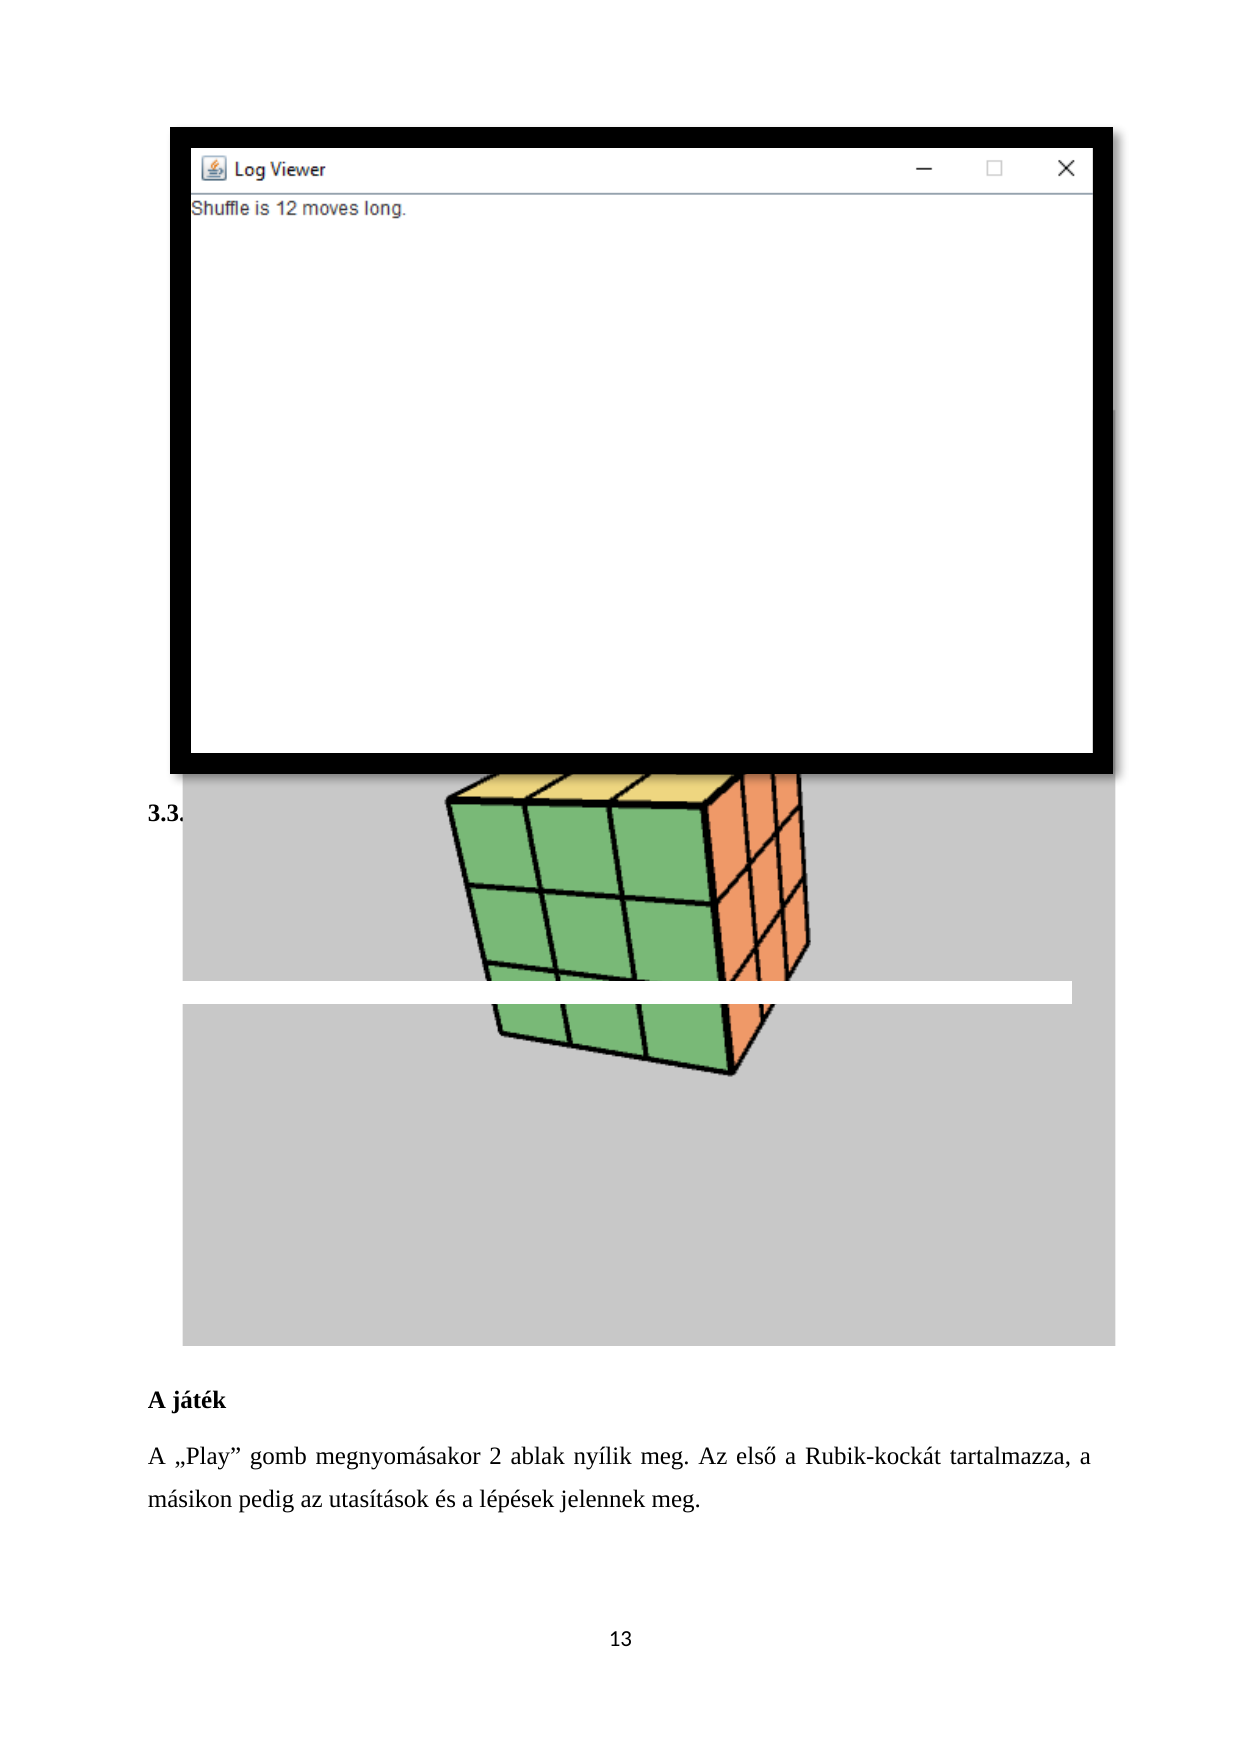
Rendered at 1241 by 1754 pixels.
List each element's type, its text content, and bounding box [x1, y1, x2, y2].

text A „Play” gomb megnyomásakor 2 ablak nyílik meg. Az első a Rubik-kockát tartalmazza, a másikon pedig az utasítások és a lépések jelennek meg. [148, 1441, 1093, 1513]
picture [191, 148, 1093, 753]
picture [182, 366, 1116, 1346]
